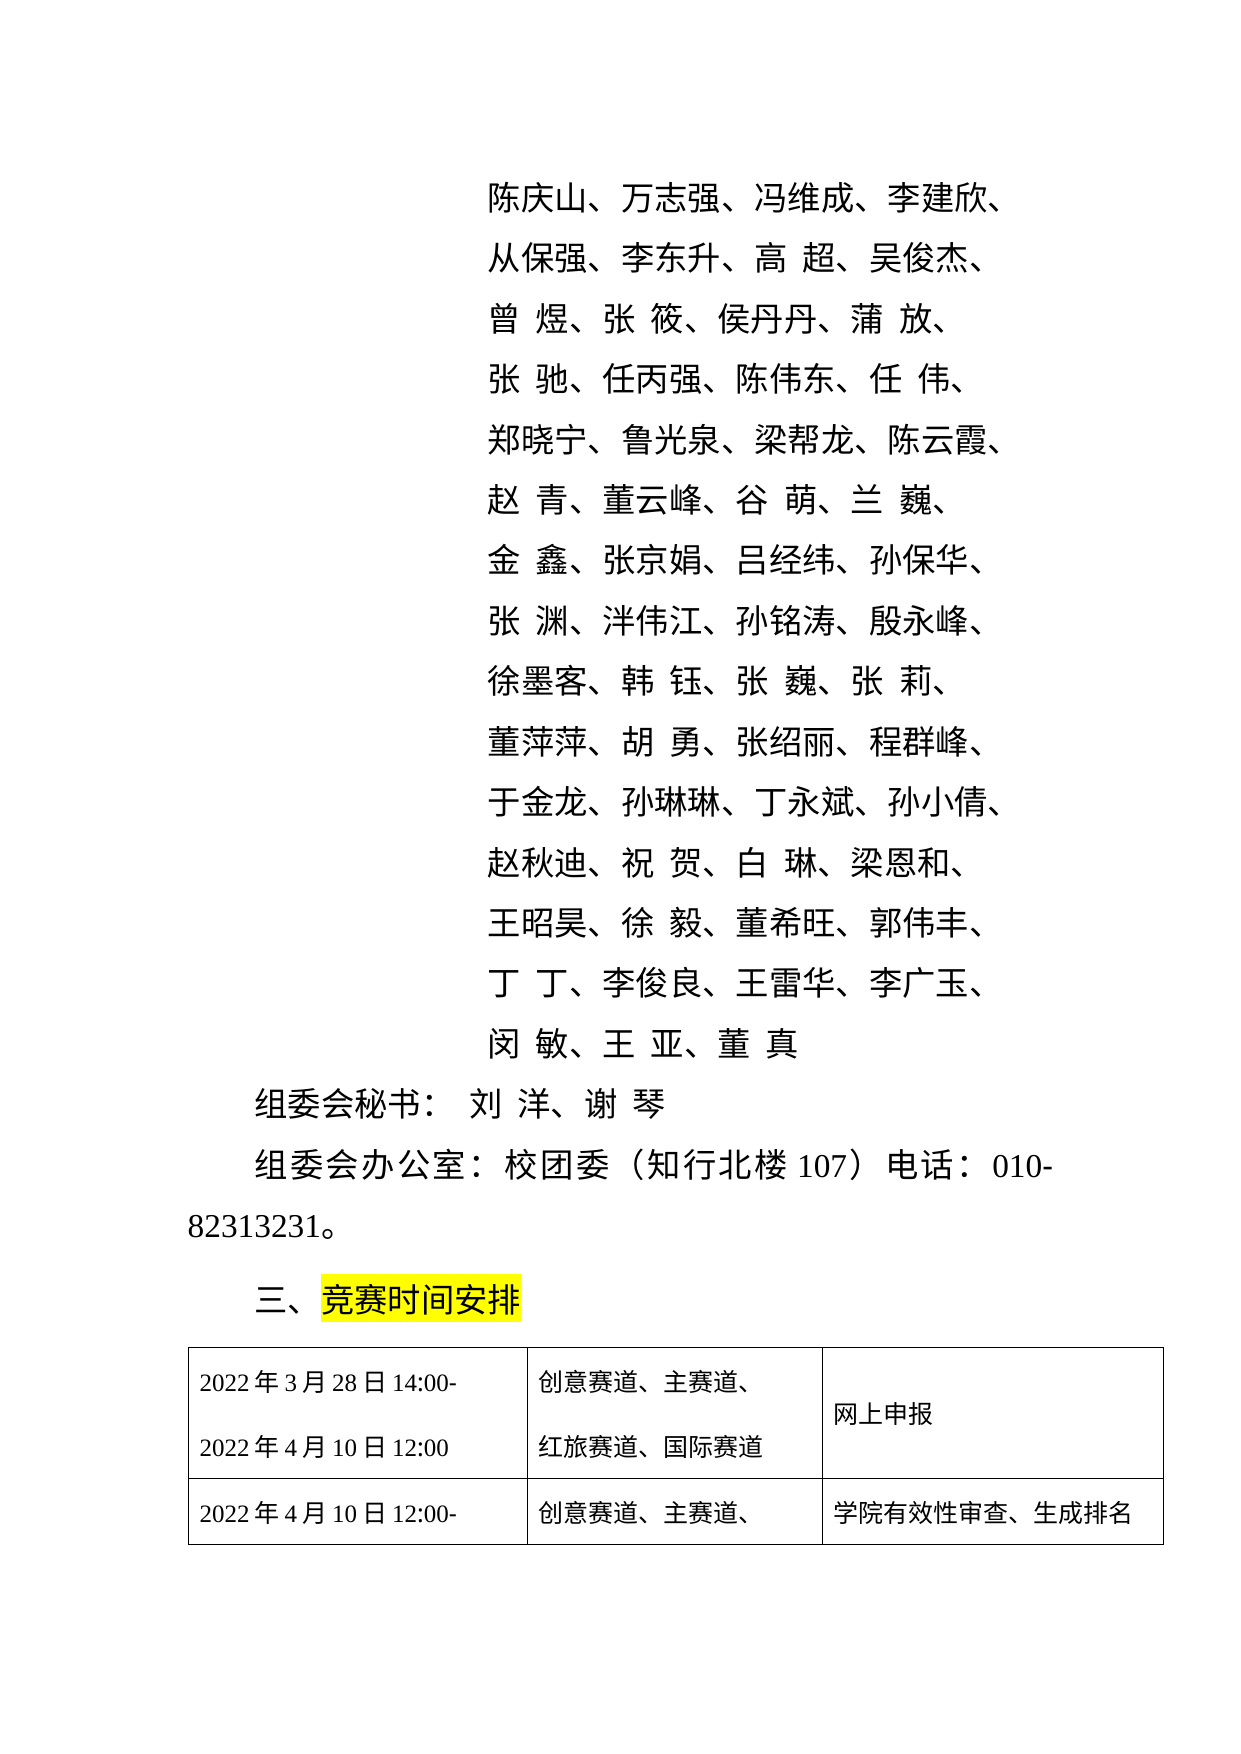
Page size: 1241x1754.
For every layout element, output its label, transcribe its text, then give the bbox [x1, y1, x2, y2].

text 郑晓宁、鲁光泉、梁帮龙、陈云霞、 [187, 404, 1053, 464]
table_header 创意赛道、主赛道、 红旅赛道、国际赛道 [528, 1348, 822, 1478]
table_cell 创意赛道、主赛道、 红旅赛道、国际赛道 [528, 1479, 822, 1544]
text 张 渊、泮伟江、孙铭涛、殷永峰、 [187, 585, 1053, 645]
text 闵 敏、王 亚、董 真 [187, 1008, 1053, 1068]
text 从保强、李东升、高 超、吴俊杰、 [187, 222, 1053, 283]
text 于金龙、孙琳琳、丁永斌、孙小倩、 [187, 766, 1053, 827]
text 王昭昊、徐 毅、董希旺、郭伟丰、 [187, 887, 1053, 947]
text 金 鑫、张京娟、吕经纬、孙保华、 [187, 524, 1053, 585]
text 董萍萍、胡 勇、张绍丽、程群峰、 [187, 706, 1053, 766]
text 赵秋迪、祝 贺、白 琳、梁恩和、 [187, 827, 1053, 887]
text 三、竞赛时间安排 [187, 1266, 1053, 1331]
text 张 驰、任丙强、陈伟东、任 伟、 [187, 343, 1053, 404]
text 赵 青、董云峰、谷 萌、兰 巍、 [187, 464, 1053, 524]
table_header 2022年3月28日14:00- 2022年4月10日12:00 [189, 1348, 527, 1478]
table_cell 学院有效性审查、生成排名 [823, 1479, 1163, 1544]
text 徐墨客、韩 钰、张 巍、张 莉、 [187, 645, 1053, 706]
text 曾 煜、张 筱、侯丹丹、蒲 放、 [187, 283, 1053, 343]
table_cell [189, 1479, 527, 1544]
table_header 网上申报 [823, 1348, 1163, 1478]
text 丁 丁、李俊良、王雷华、李广玉、 [187, 947, 1053, 1008]
text 陈庆山、万志强、冯维成、李建欣、 [187, 162, 1053, 222]
text 组委会秘书： 刘 洋、谢 琴 [187, 1068, 1053, 1129]
text 组委会办公室：校团委（知行北楼107）电话：010-82313231。 [187, 1129, 1053, 1249]
